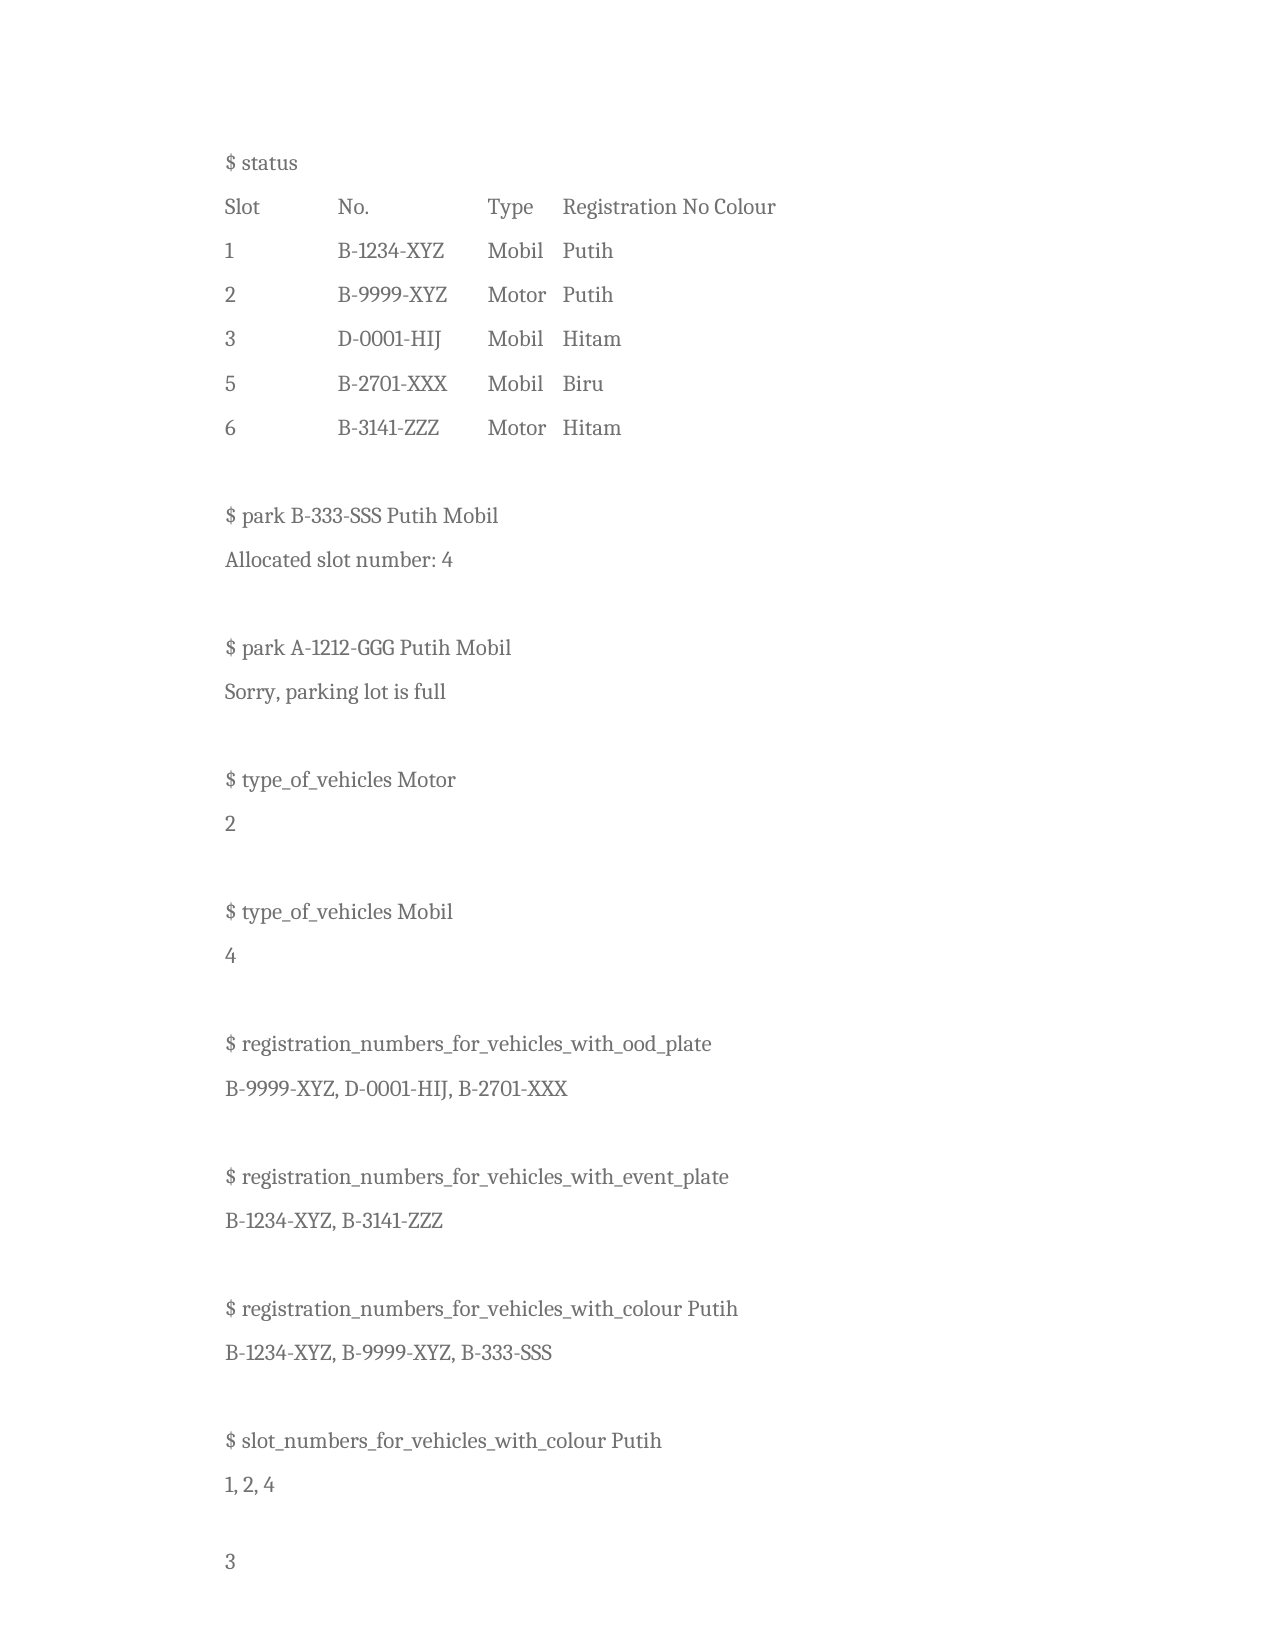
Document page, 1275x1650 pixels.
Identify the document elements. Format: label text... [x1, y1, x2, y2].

text $ registration_numbers_for_vehicles_with_ood_plate [225, 1031, 1087, 1058]
text 3 D-0001-HIJ Mobil Hitam [225, 326, 1087, 353]
text $ type_of_vehicles Motor [225, 767, 1087, 793]
text Sorry, parking lot is full [225, 679, 1087, 705]
text 2 [225, 811, 1087, 837]
text $ slot_numbers_for_vehicles_with_colour Putih [225, 1428, 1087, 1454]
text B-1234-XYZ, B-3141-ZZZ [225, 1207, 1087, 1234]
text 5 B-2701-XXX Mobil Biru [225, 370, 1087, 397]
text $ registration_numbers_for_vehicles_with_event_plate [225, 1163, 1087, 1190]
text Allocated slot number: 4 [225, 547, 1087, 573]
text 4 [225, 943, 1087, 969]
text 1 B-1234-XYZ Mobil Putih [225, 238, 1087, 264]
text $ park B-333-SSS Putih Mobil [225, 502, 1087, 529]
text $ type_of_vehicles Mobil [225, 899, 1087, 925]
text B-9999-XYZ, D-0001-HIJ, B-2701-XXX [225, 1075, 1087, 1102]
text Slot No. Type Registration No Colour [225, 194, 1087, 220]
text 1, 2, 4 [225, 1472, 1087, 1498]
text B-1234-XYZ, B-9999-XYZ, B-333-SSS [225, 1340, 1087, 1366]
text $ registration_numbers_for_vehicles_with_colour Putih [225, 1296, 1087, 1322]
text 6 B-3141-ZZZ Motor Hitam [225, 414, 1087, 441]
text 2 B-9999-XYZ Motor Putih [225, 282, 1087, 308]
text $ status [225, 150, 1087, 176]
text $ park A-1212-GGG Putih Mobil [225, 635, 1087, 661]
